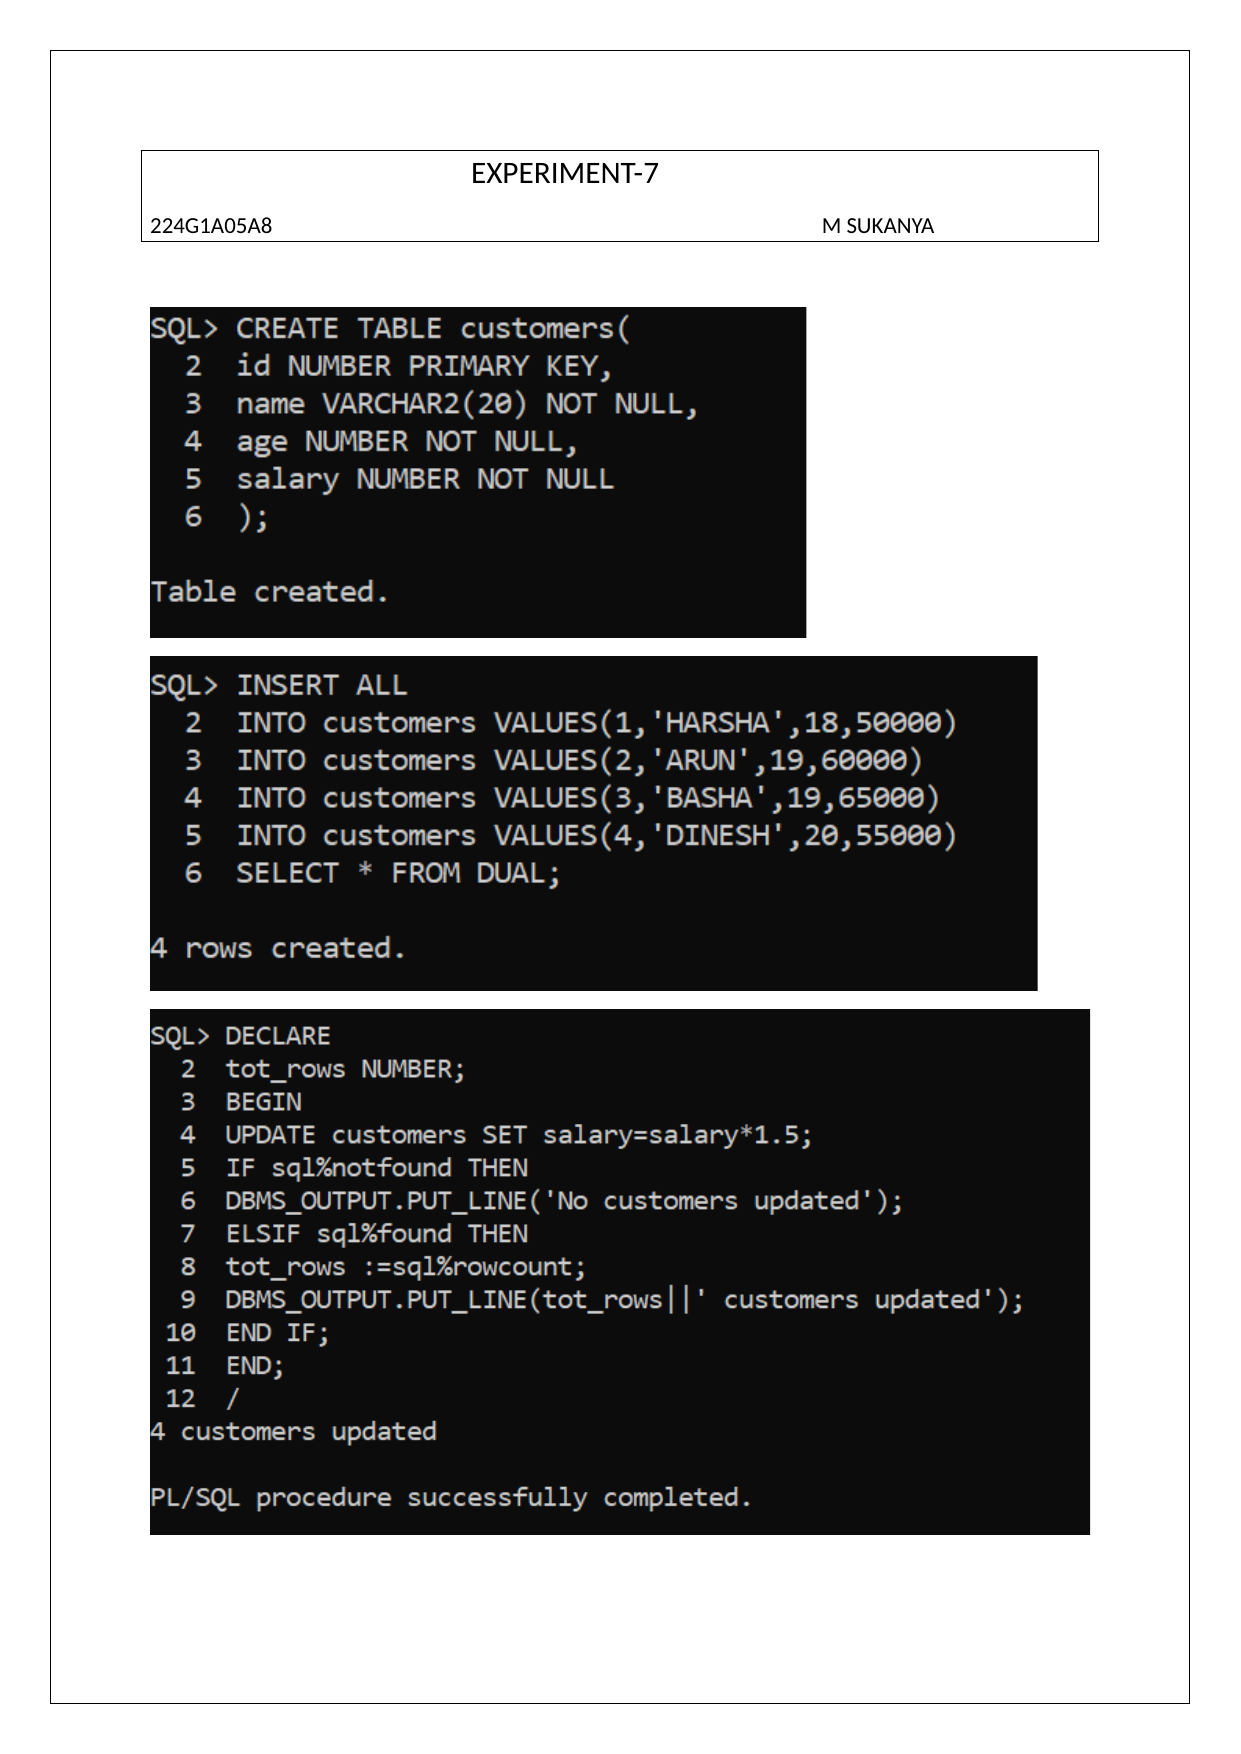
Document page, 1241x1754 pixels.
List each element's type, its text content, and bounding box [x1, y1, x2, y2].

text 224G1A05A8 M SUKANYA [142, 208, 1098, 241]
picture [150, 307, 807, 638]
text EXPERIMENT-7 [142, 151, 1098, 191]
picture [150, 656, 1038, 991]
picture [150, 1009, 1091, 1535]
